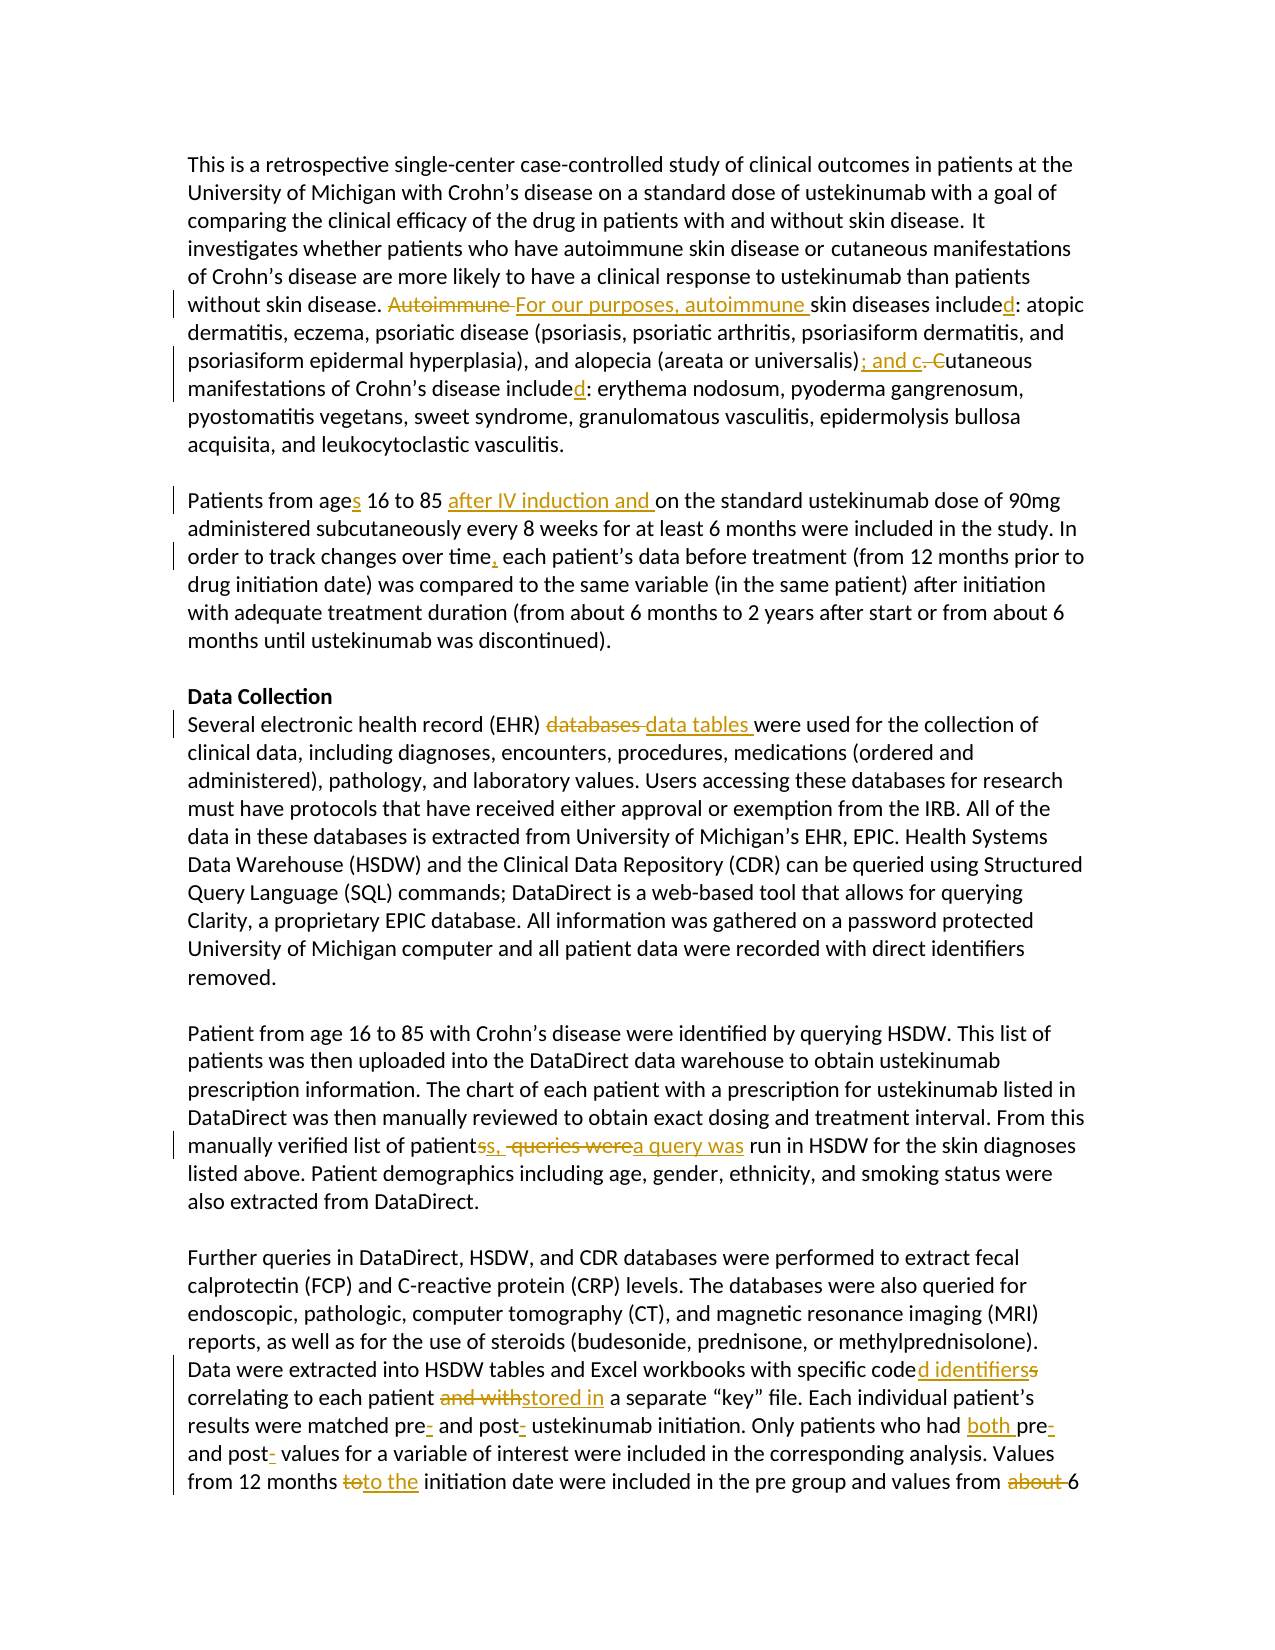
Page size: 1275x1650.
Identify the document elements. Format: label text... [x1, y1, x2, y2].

text Several electronic health record (EHR) were used for the collection of clinical data, including diagnoses, encounters, procedures, medications (ordered and administered), pathology, and laboratory values. Users accessing these databases for research must have protocols that have received either approval or exemption from the IRB. All of the data in these databases is extracted from University of Michigan’s EHR, EPIC. Health Systems Data Warehouse (HSDW) and the Clinical Data Repository (CDR) can be queried using Structured Query Language (SQL) commands; DataDirect is a web-based tool that allows for querying Clarity, a proprietary EPIC database. All information was gathered on a password protected University of Michigan computer and all patient data were recorded with direct identifiers removed. [187, 710, 1087, 991]
text Patients from age 16 to 85 on the standard ustekinumab dose of 90mg administered subcutaneously every 8 weeks for at least 6 months were included in the study. In order to track changes over time each patient’s data before treatment (from 12 months prior to drug initiation date) was compared to the same variable (in the same patient) after initiation with adequate treatment duration (from about 6 months to 2 years after start or from about 6 months until ustekinumab was discontinued). [187, 486, 1087, 654]
text Patient from age 16 to 85 with Crohn’s disease were identified by querying HSDW. This list of patients was then uploaded into the DataDirect data warehouse to obtain ustekinumab prescription information. The chart of each patient with a prescription for ustekinumab listed in DataDirect was then manually reviewed to obtain exact dosing and treatment interval. From this manually verified list of patient run in HSDW for the skin diagnoses listed above. Patient demographics including age, gender, ethnicity, and smoking status were also extracted from DataDirect. [187, 1019, 1087, 1215]
text Data Collection [187, 682, 1087, 710]
text This is a retrospective single-center case-controlled study of clinical outcomes in patients at the University of Michigan with Crohn’s disease on a standard dose of ustekinumab with a goal of comparing the clinical efficacy of the drug in patients with and without skin disease. It investigates whether patients who have autoimmune skin disease or cutaneous manifestations of Crohn’s disease are more likely to have a clinical response to ustekinumab than patients without skin disease. skin diseases include: atopic dermatitis, eczema, psoriatic disease (psoriasis, psoriatic arthritis, psoriasiform dermatitis, and psoriasiform epidermal hyperplasia), and alopecia (areata or universalis)utaneous manifestations of Crohn’s disease include: erythema nodosum, pyoderma gangrenosum, pyostomatitis vegetans, sweet syndrome, granulomatous vasculitis, epidermolysis bullosa acquisita, and leukocytoclastic vasculitis. [187, 150, 1087, 458]
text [187, 1243, 1087, 1495]
